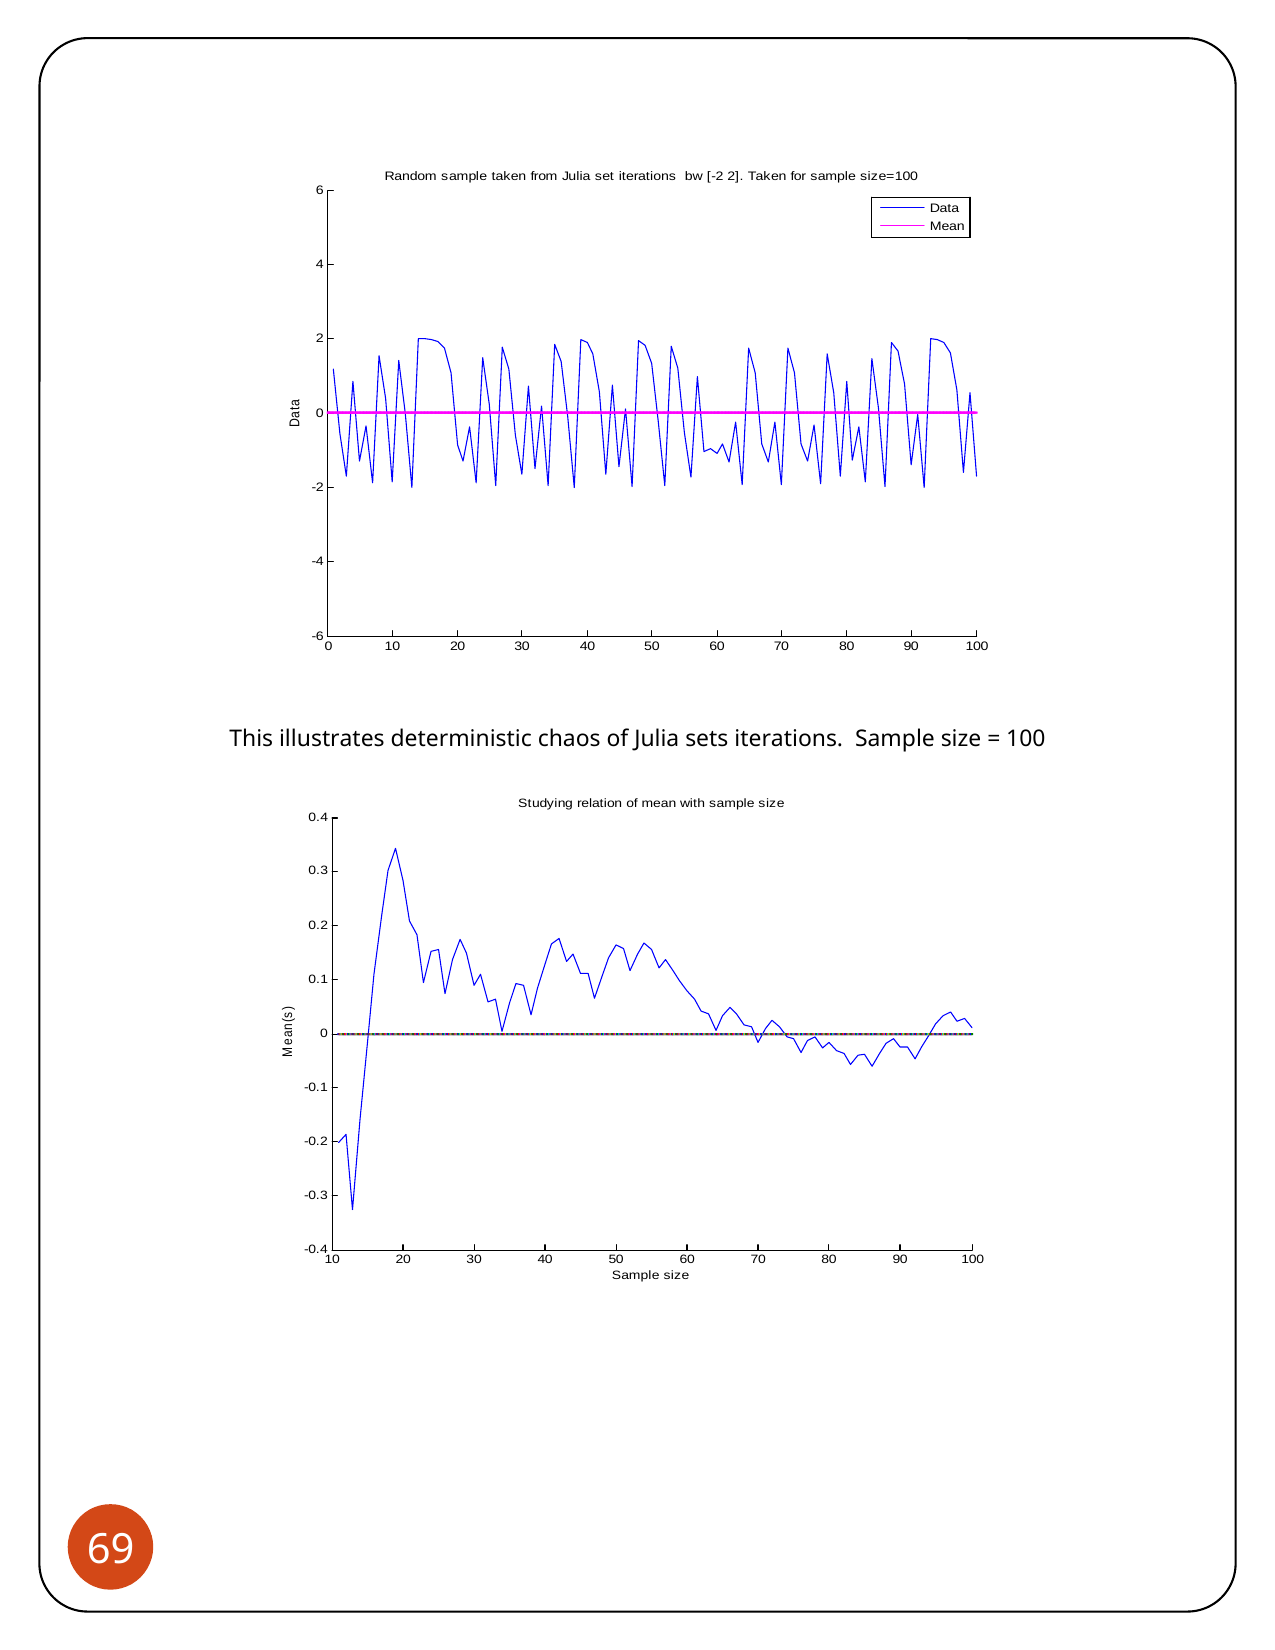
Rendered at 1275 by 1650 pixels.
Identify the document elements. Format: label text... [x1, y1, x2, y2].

text This illustrates deterministic chaos of Julia sets iterations. Sample size = 100 [150, 722, 1125, 753]
